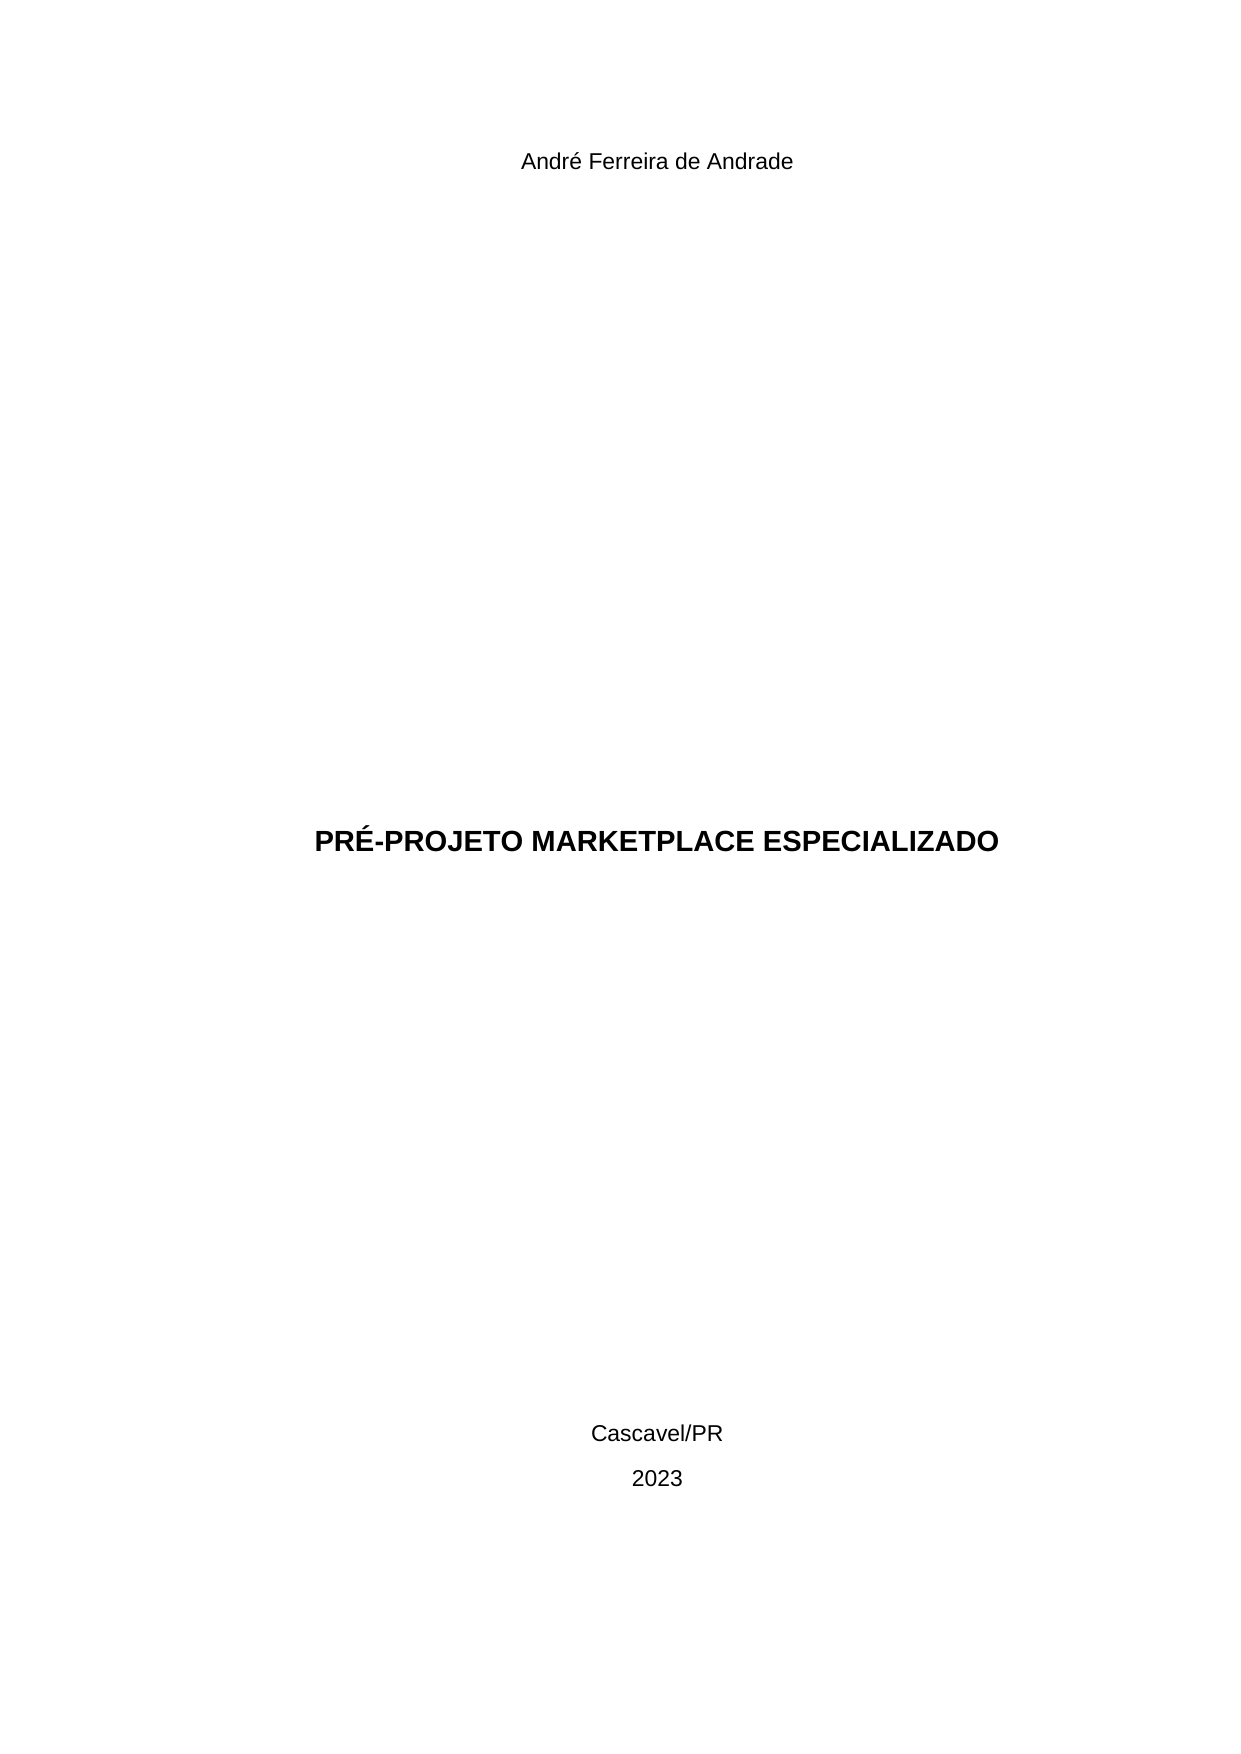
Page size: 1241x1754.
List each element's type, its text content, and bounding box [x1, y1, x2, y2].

text 2023 [251, 1465, 1063, 1491]
text PRÉ-PROJETO MARKETPLACE ESPECIALIZADO [251, 824, 1063, 858]
text Cascavel/PR [251, 1420, 1063, 1446]
text André Ferreira de Andrade [251, 148, 1063, 174]
